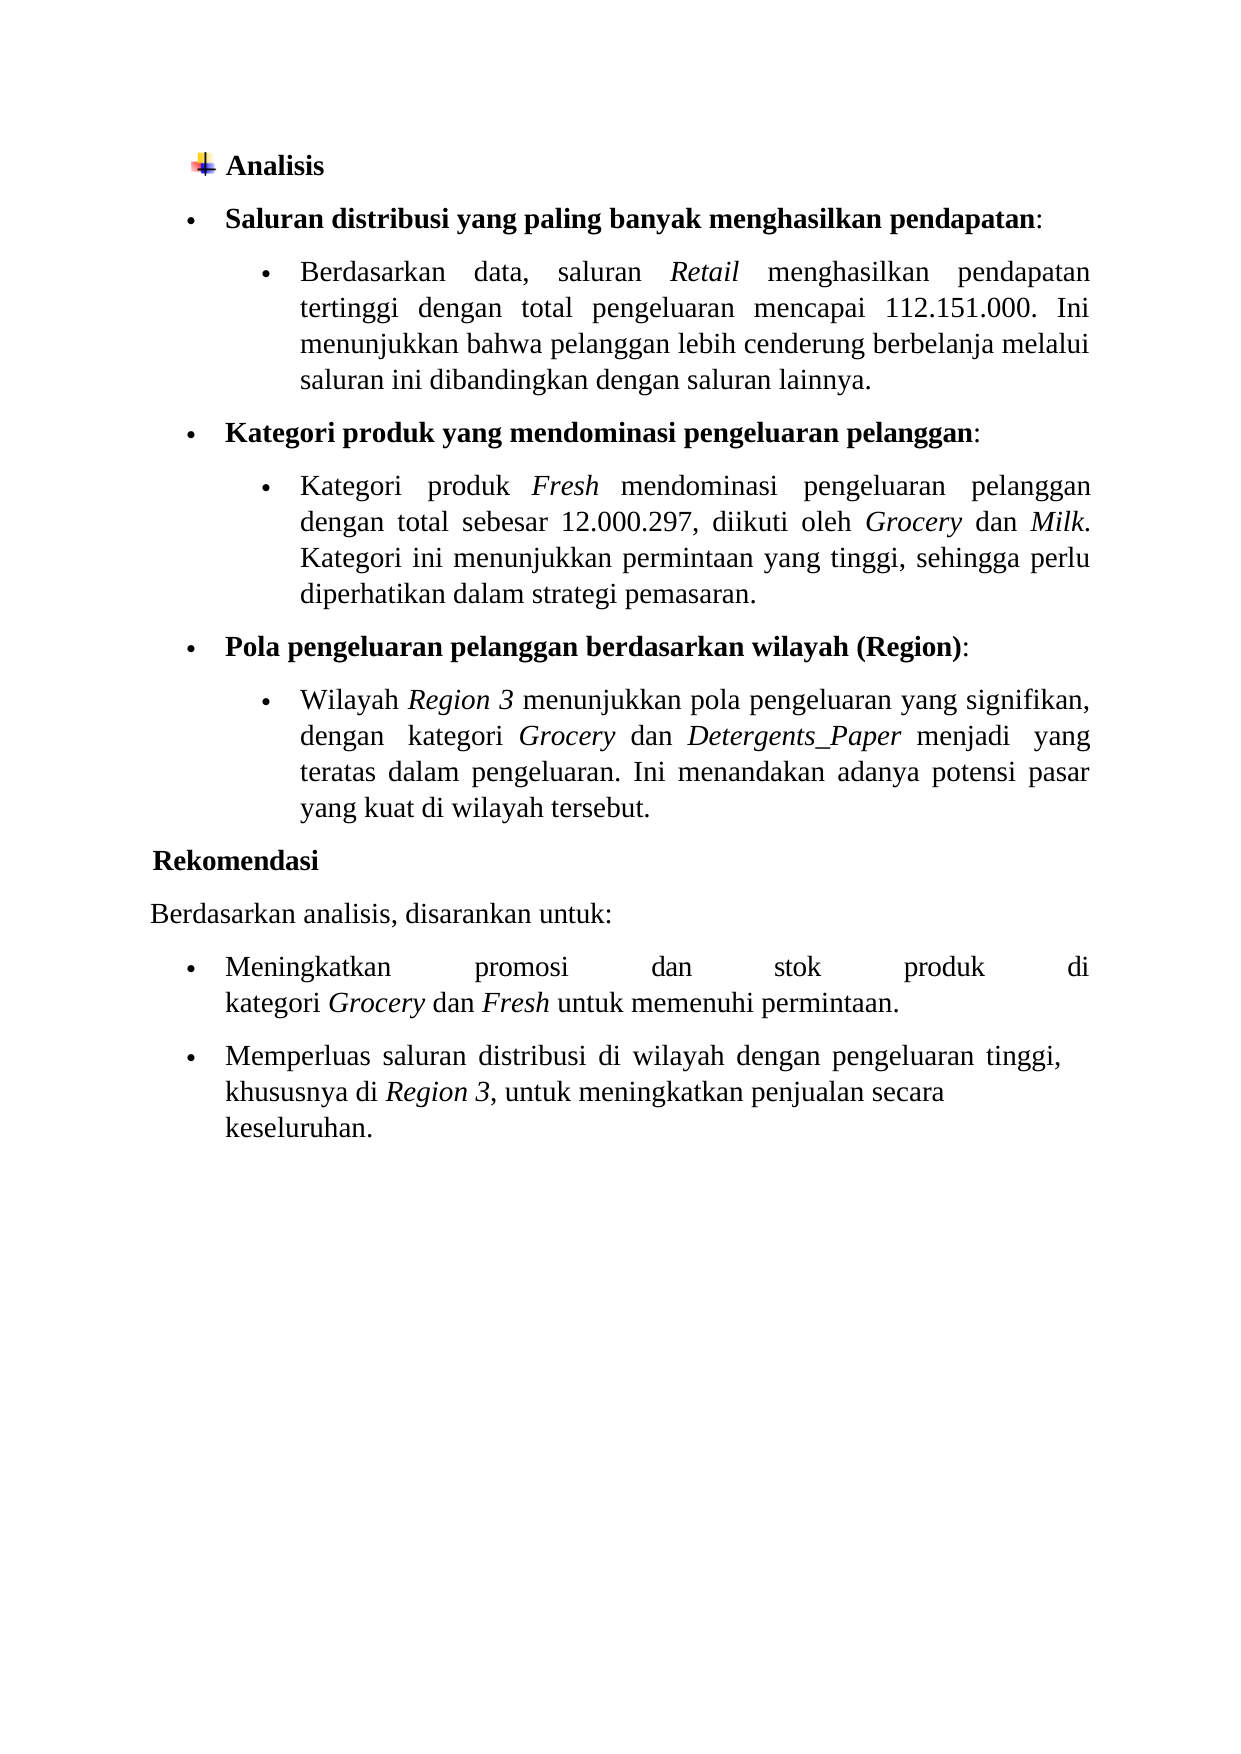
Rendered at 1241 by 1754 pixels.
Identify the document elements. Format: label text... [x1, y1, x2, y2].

subtitle Kategori produk yang mendominasi pengeluaran pelanggan: [187, 415, 1226, 449]
subtitle Rekomendasi [15, 843, 319, 877]
list Saluran distribusi yang paling banyak menghasilkan pendapatan: [187, 201, 1226, 234]
list Memperluas saluran distribusi di wilayah dengan pengeluaran tinggi, khususnya di Region 3, untuk meningkatkan penjualan secara keseluruhan. [187, 1038, 1091, 1143]
list Wilayah Region 3 menunjukkan pola pengeluaran yang signifikan, dengan kategori Grocery dan Detergents_Paper menjadi yang teratas dalam pengeluaran. Ini menandakan adanya potensi pasar yang kuat di wilayah tersebut. [262, 682, 1091, 824]
text Berdasarkan analisis, disarankan untuk: [150, 896, 1226, 929]
list Meningkatkan promosi dan stok produk di kategori Grocery dan Fresh untuk memenuhi permintaan. [187, 949, 1090, 1018]
picture [191, 152, 217, 176]
subtitle Analisis [15, 148, 324, 182]
list Berdasarkan data, saluran Retail menghasilkan pendapatan tertinggi dengan total pengeluaran mencapai 112.151.000. Ini menunjukkan bahwa pelanggan lebih cenderung berbelanja melalui saluran ini dibandingkan dengan saluran lainnya. [262, 254, 1090, 396]
list Kategori produk Fresh mendominasi pengeluaran pelanggan dengan total sebesar 12.000.297, diikuti oleh Grocery dan Milk. Kategori ini menunjukkan permintaan yang tinggi, sehingga perlu diperhatikan dalam strategi pemasaran. [262, 468, 1091, 610]
subtitle Pola pengeluaran pelanggan berdasarkan wilayah (Region): [187, 629, 1226, 663]
